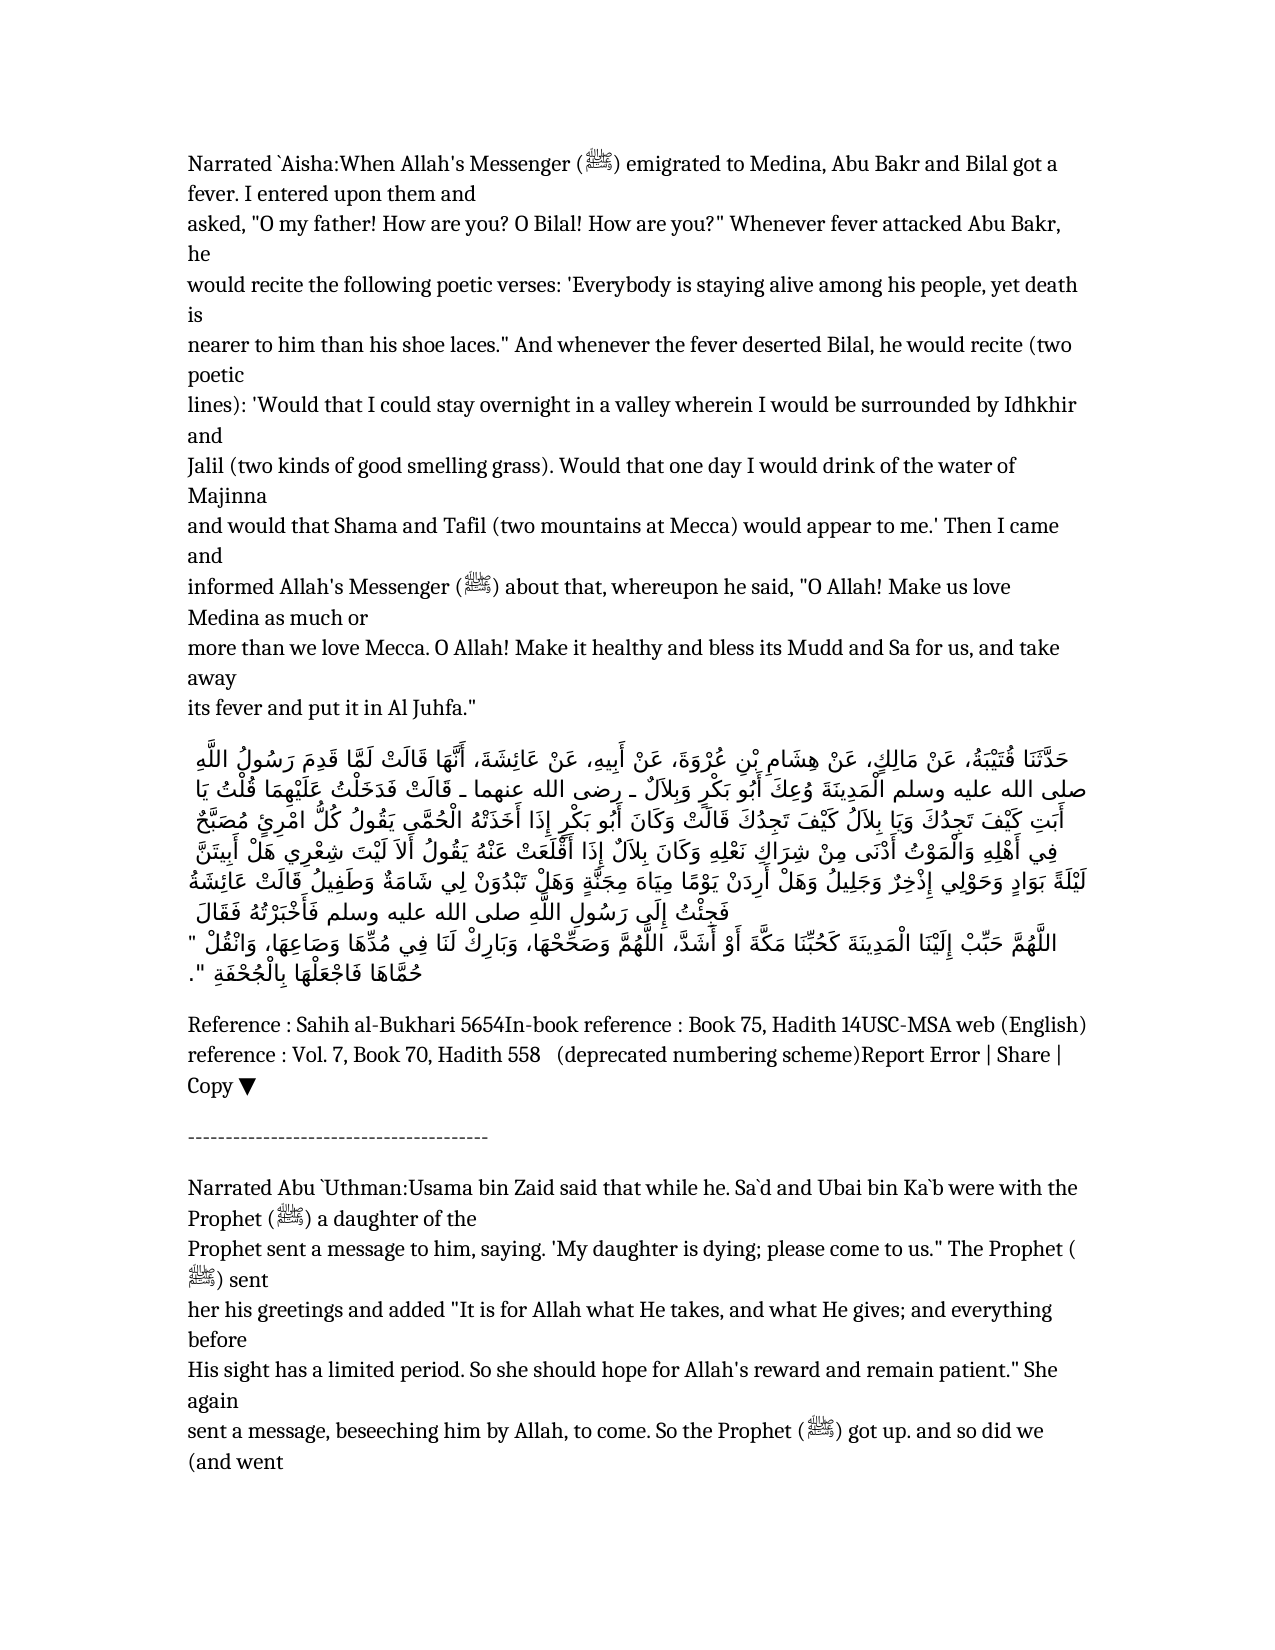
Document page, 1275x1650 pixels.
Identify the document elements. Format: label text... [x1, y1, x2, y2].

text ---------------------------------------- [187, 1123, 1087, 1150]
text حَدَّثَنَا قُتَيْبَةُ، عَنْ مَالِكٍ، عَنْ هِشَامِ بْنِ عُرْوَةَ، عَنْ أَبِيهِ، عَنْ عَائِشَةَ، أَنَّهَا قَالَتْ لَمَّا قَدِمَ رَسُولُ اللَّهِ صلى الله عليه وسلم الْمَدِينَةَ وُعِكَ أَبُو بَكْرٍ وَبِلاَلٌ ـ رضى الله عنهما ـ قَالَتْ فَدَخَلْتُ عَلَيْهِمَا قُلْتُ يَا أَبَتِ كَيْفَ تَجِدُكَ وَيَا بِلاَلُ كَيْفَ تَجِدُكَ قَالَتْ وَكَانَ أَبُو بَكْرٍ إِذَا أَخَذَتْهُ الْحُمَّى يَقُولُ كُلُّ امْرِئٍ مُصَبَّحٌ فِي أَهْلِهِ وَالْمَوْتُ أَدْنَى مِنْ شِرَاكِ نَعْلِهِ وَكَانَ بِلاَلٌ إِذَا أَقْلَعَتْ عَنْهُ يَقُولُ أَلاَ لَيْتَ شِعْرِي هَلْ أَبِيتَنَّ لَيْلَةً بَوَادٍ وَحَوْلِي إِذْخِرٌ وَجَلِيلُ وَهَلْ أَرِدَنْ يَوْمًا مِيَاهَ مِجَنَّةٍ وَهَلْ تَبْدُوَنْ لِي شَامَةٌ وَطَفِيلُ قَالَتْ عَائِشَةُ فَجِئْتُ إِلَى رَسُولِ اللَّهِ صلى الله عليه وسلم فَأَخْبَرْتُهُ فَقَالَ ‏ "‏ اللَّهُمَّ حَبِّبْ إِلَيْنَا الْمَدِينَةَ كَحُبِّنَا مَكَّةَ أَوْ أَشَدَّ، اللَّهُمَّ وَصَحِّحْهَا، وَبَارِكْ لَنَا فِي مُدِّهَا وَصَاعِهَا، وَانْقُلْ حُمَّاهَا فَاجْعَلْهَا بِالْجُحْفَةِ ‏"‏‏.‏ [187, 746, 1087, 987]
text Narrated `Aisha:When Allah's Messenger (ﷺ) emigrated to Medina, Abu Bakr and Bilal got a fever. I entered upon them and asked, "O my father! How are you? O Bilal! How are you?" Whenever fever attacked Abu Bakr, he would recite the following poetic verses: 'Everybody is staying alive among his people, yet death is nearer to him than his shoe laces." And whenever the fever deserted Bilal, he would recite (two poetic lines): 'Would that I could stay overnight in a valley wherein I would be surrounded by Idhkhir and Jalil (two kinds of good smelling grass). Would that one day I would drink of the water of Majinna and would that Shama and Tafil (two mountains at Mecca) would appear to me.' Then I came and informed Allah's Messenger (ﷺ) about that, whereupon he said, "O Allah! Make us love Medina as much or more than we love Mecca. O Allah! Make it healthy and bless its Mudd and Sa for us, and take away its fever and put it in Al Juhfa." [187, 150, 1087, 721]
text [187, 1174, 1087, 1475]
text Reference : Sahih al-Bukhari 5654In-book reference : Book 75, Hadith 14USC-MSA web (English) reference : Vol. 7, Book 70, Hadith 558 (deprecated numbering scheme)Report Error | Share | Copy ▼ [187, 1012, 1087, 1099]
